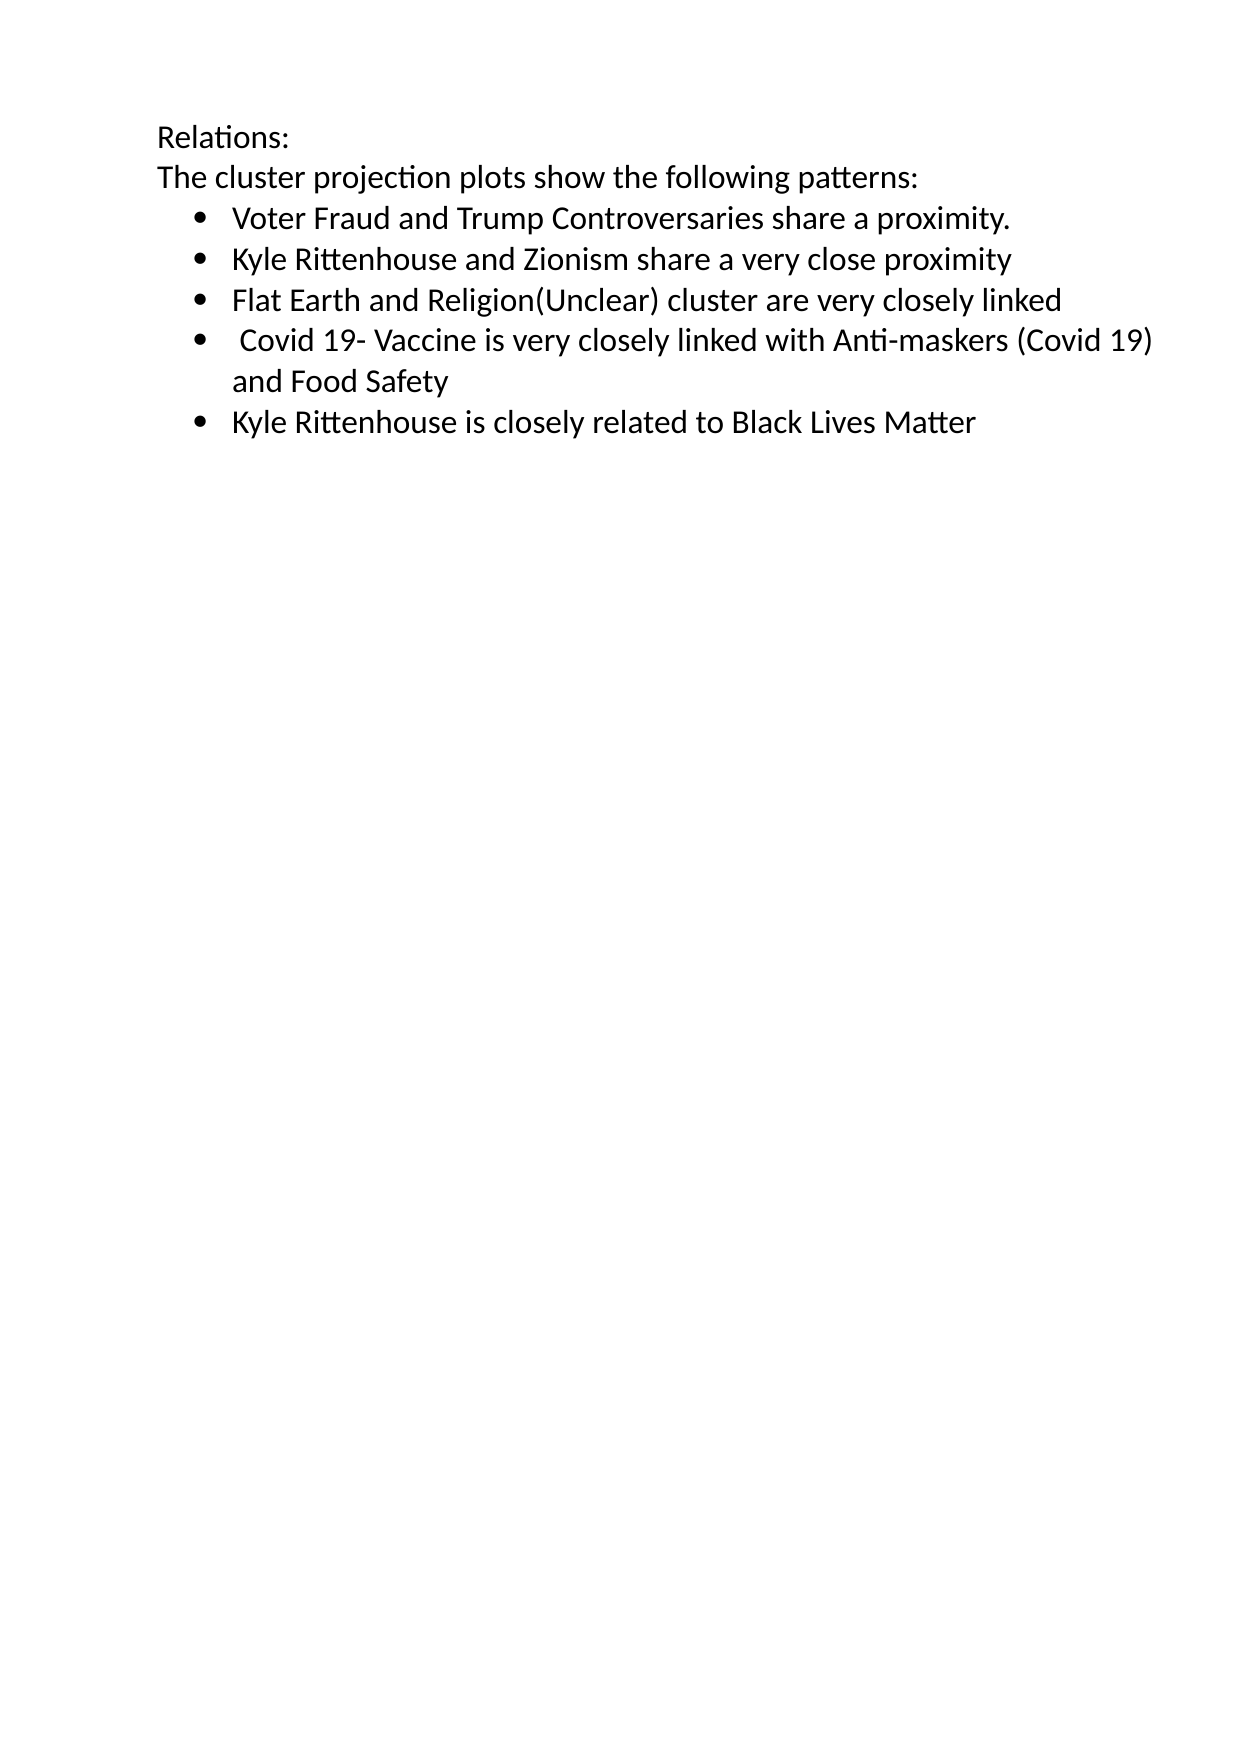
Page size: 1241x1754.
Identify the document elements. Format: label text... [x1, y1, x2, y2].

list Voter Fraud and Trump Controversaries share a proximity. [194, 197, 1165, 238]
text The cluster projection plots show the following patterns: [157, 156, 1165, 197]
list Kyle Rittenhouse is closely related to Black Lives Matter [194, 401, 1165, 442]
list Covid 19- Vaccine is very closely linked with Anti-maskers (Covid 19) [194, 319, 1165, 360]
text Relations: [157, 116, 1165, 156]
text and Food Safety [232, 360, 1165, 401]
list Flat Earth and Religion(Unclear) cluster are very closely linked [194, 279, 1165, 319]
list Kyle Rittenhouse and Zionism share a very close proximity [194, 238, 1165, 279]
